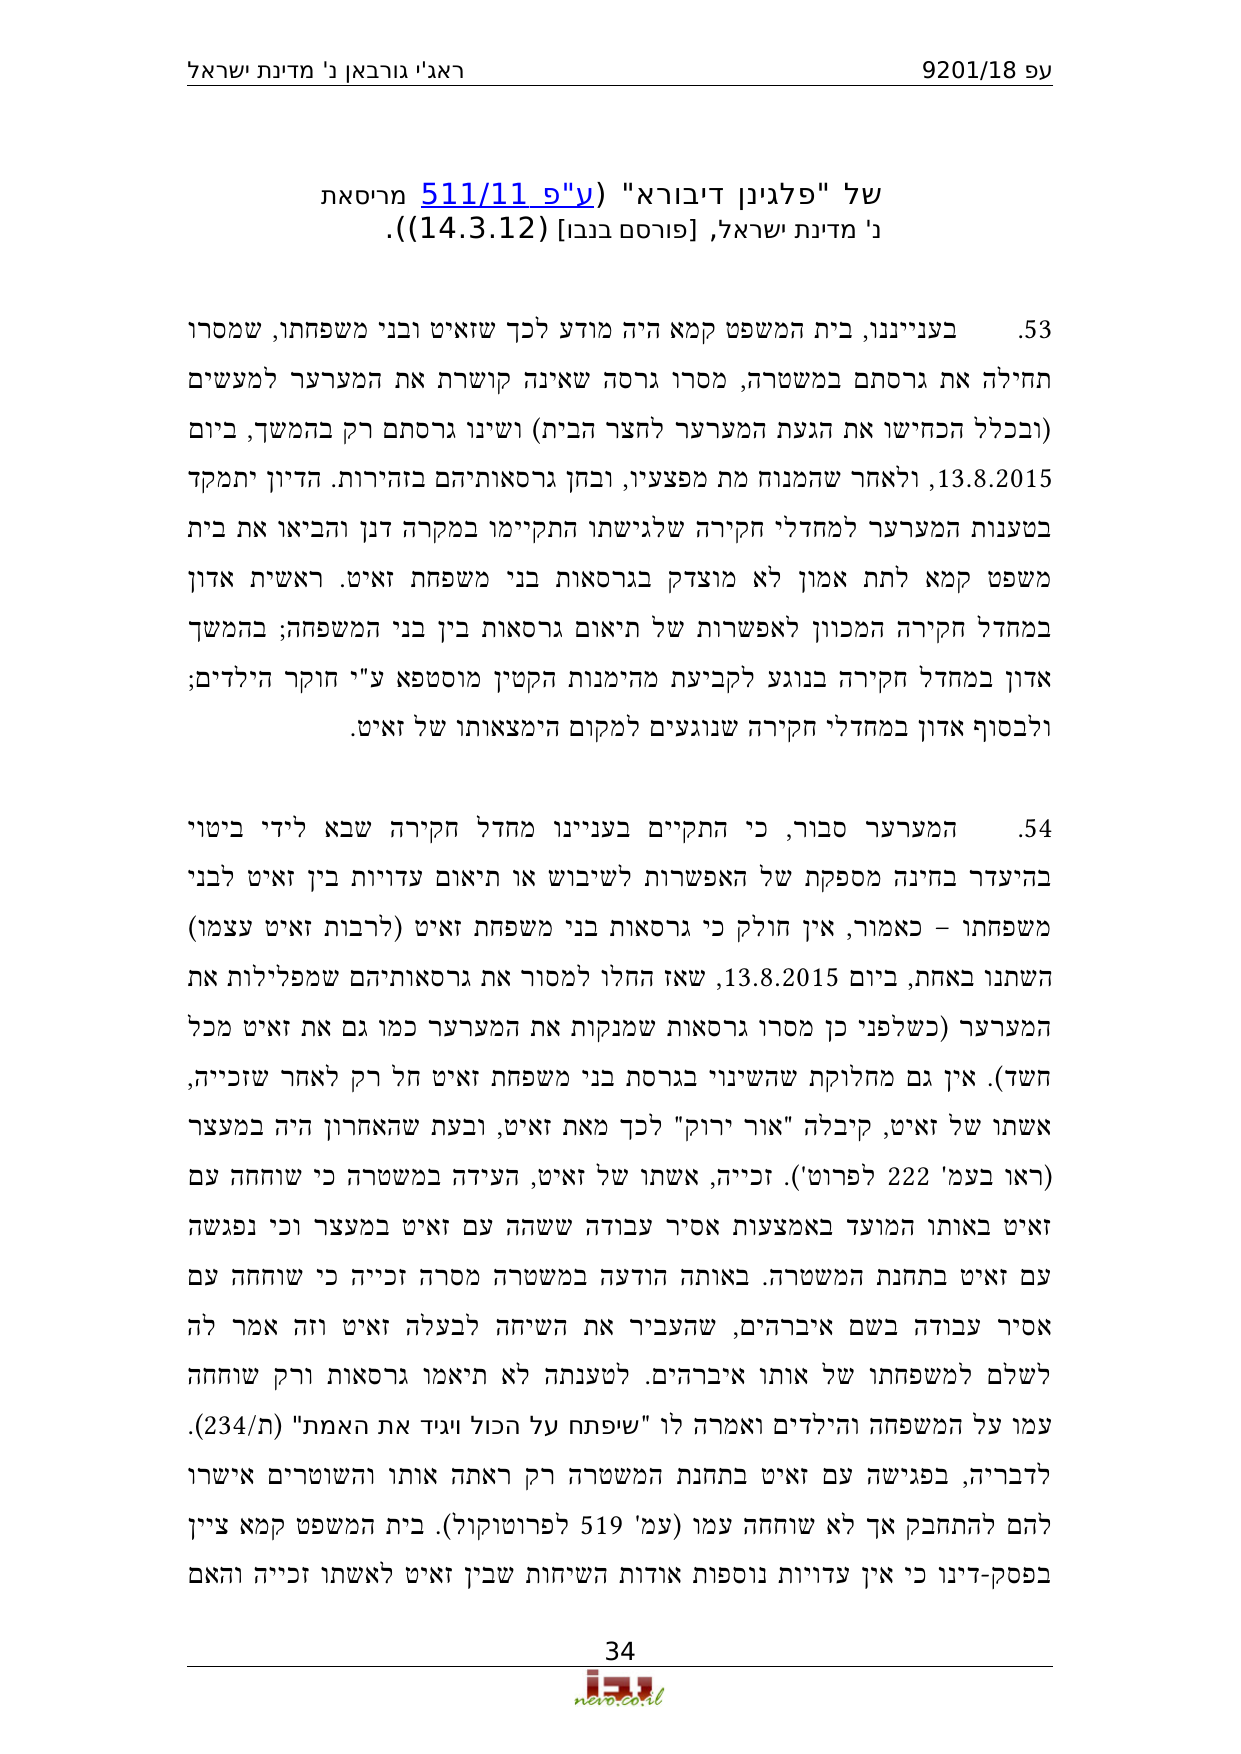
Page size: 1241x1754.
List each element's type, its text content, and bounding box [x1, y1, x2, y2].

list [187, 811, 1053, 1591]
picture [574, 1669, 666, 1707]
list בענייננו, בית המשפט קמא היה מודע לכך שזאיט ובני משפחתו, שמסרו תחילה את גרסתם במשטרה, מסרו גרסה שאינה קושרת את המערער למעשים (ובכלל הכחישו את הגעת המערער לחצר הבית) ושינו גרסתם רק בהמשך, ביום 13.8.2015, ולאחר שהמנוח מת מפצעיו, ובחן גרסאותיהם בזהירות. הדיון יתמקד בטענות המערער למחדלי חקירה שלגישתו התקיימו במקרה דנן והביאו את בית משפט קמא לתת אמון לא מוצדק בגרסאות בני משפחת זאיט. ראשית אדון במחדל חקירה המכוון לאפשרות של תיאום גרסאות בין בני המשפחה; בהמשך אדון במחדל חקירה בנוגע לקביעת מהימנות הקטין מוסטפא ע"י חוקר הילדים; ולבסוף אדון במחדלי חקירה שנוגעים למקום הימצאותו של זאיט. [187, 312, 1053, 744]
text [321, 177, 882, 245]
